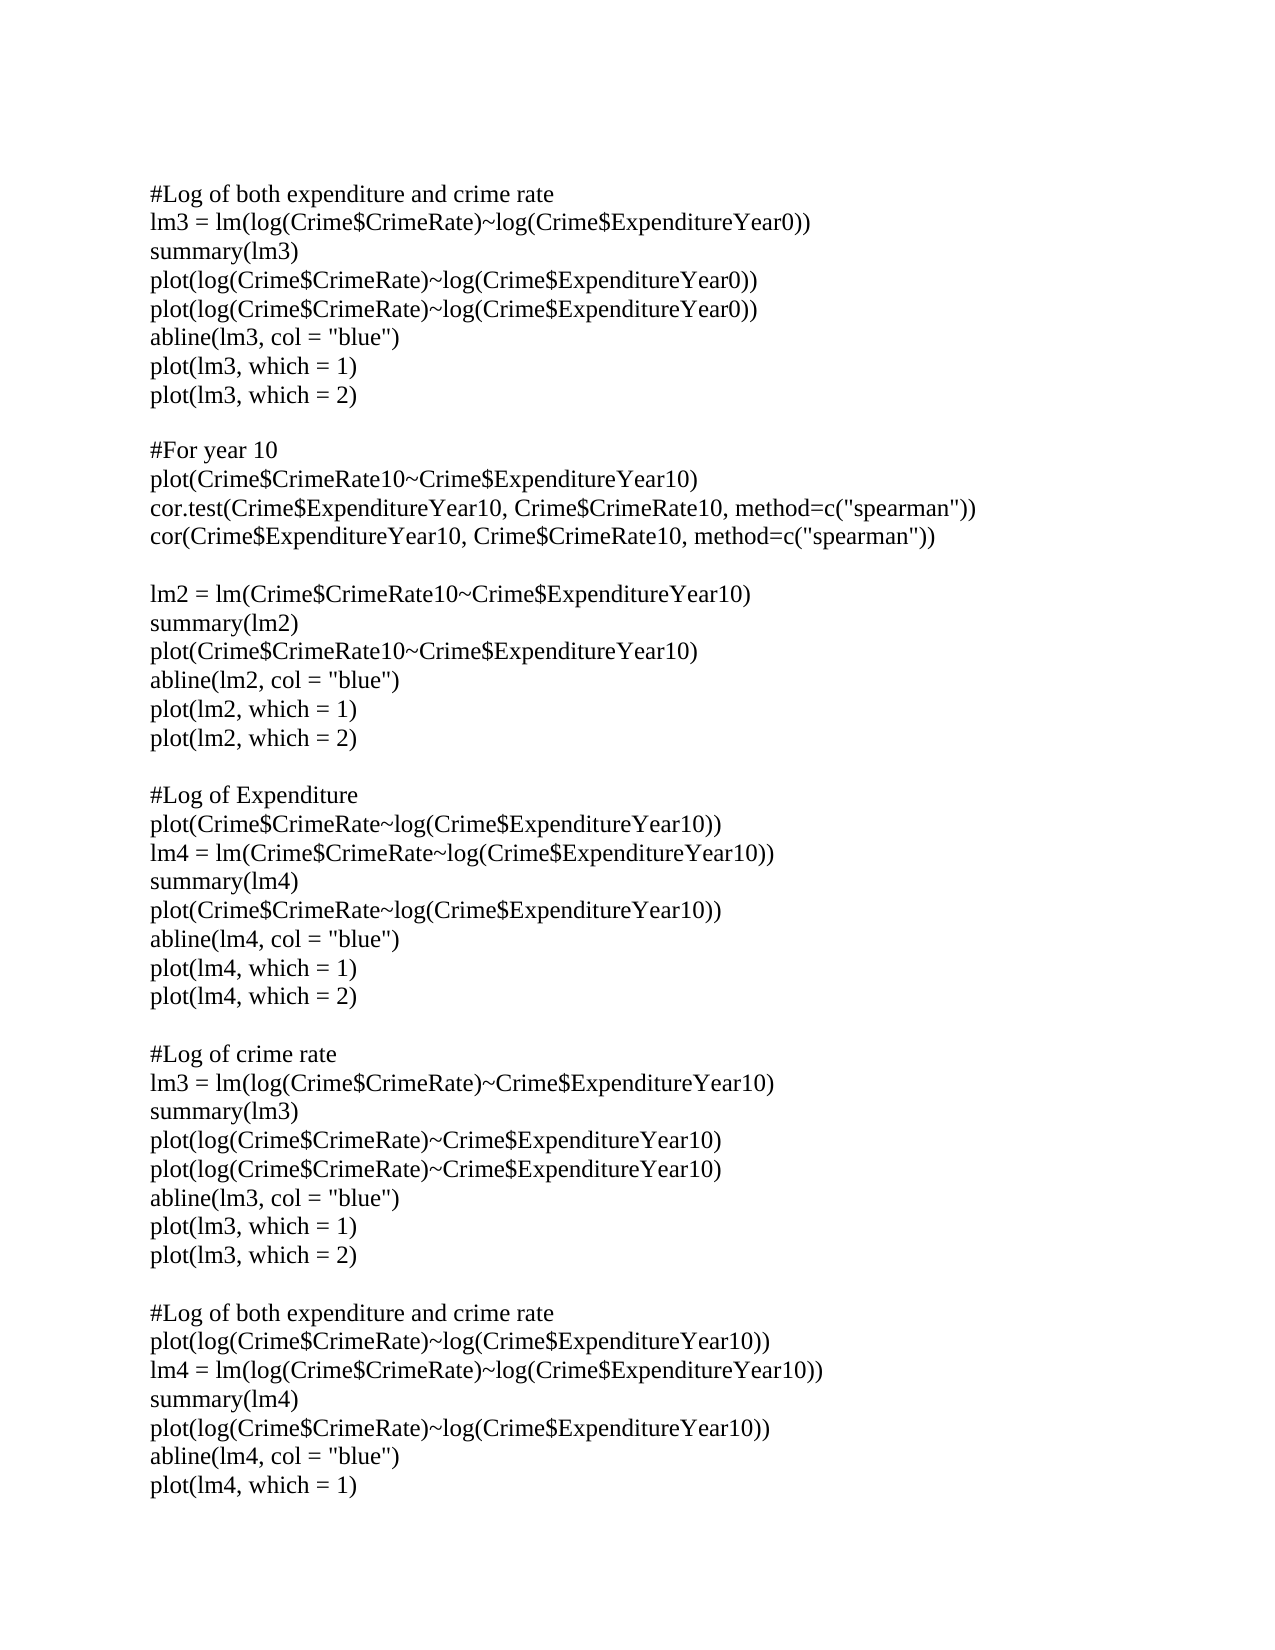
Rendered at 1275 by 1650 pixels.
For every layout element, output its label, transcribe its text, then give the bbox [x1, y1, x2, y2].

text summary(lm3) [150, 1096, 1125, 1125]
text #Log of both expenditure and crime rate [150, 1298, 1125, 1326]
text summary(lm4) [150, 1384, 1125, 1413]
text plot(lm4, which = 1) [150, 953, 1125, 981]
text plot(Crime$CrimeRate10~Crime$ExpenditureYear10) [150, 464, 1125, 493]
text plot(Crime$CrimeRate~log(Crime$ExpenditureYear10)) [150, 809, 1125, 838]
text plot(lm3, which = 1) [150, 351, 1125, 380]
text plot(log(Crime$CrimeRate)~Crime$ExpenditureYear10) [150, 1154, 1125, 1183]
text abline(lm3, col = "blue") [150, 1183, 1125, 1211]
text abline(lm3, col = "blue") [150, 322, 1125, 351]
text lm3 = lm(log(Crime$CrimeRate)~log(Crime$ExpenditureYear0)) [150, 207, 1125, 236]
text #Log of Expenditure [150, 780, 1125, 809]
text cor(Crime$ExpenditureYear10, Crime$CrimeRate10, method=c("spearman")) [150, 521, 1125, 550]
text cor.test(Crime$ExpenditureYear10, Crime$CrimeRate10, method=c("spearman")) [150, 493, 1125, 521]
text plot(lm3, which = 1) [150, 1211, 1125, 1240]
text abline(lm4, col = "blue") [150, 924, 1125, 953]
text lm2 = lm(Crime$CrimeRate10~Crime$ExpenditureYear10) [150, 579, 1125, 608]
text lm3 = lm(log(Crime$CrimeRate)~Crime$ExpenditureYear10) [150, 1068, 1125, 1096]
text plot(lm2, which = 1) [150, 694, 1125, 723]
text plot(log(Crime$CrimeRate)~log(Crime$ExpenditureYear10)) [150, 1326, 1125, 1355]
text #Log of both expenditure and crime rate [150, 179, 1125, 207]
text lm4 = lm(log(Crime$CrimeRate)~log(Crime$ExpenditureYear10)) [150, 1355, 1125, 1384]
text #For year 10 [150, 435, 1125, 464]
text plot(lm4, which = 1) [150, 1470, 1125, 1499]
text abline(lm2, col = "blue") [150, 665, 1125, 694]
text summary(lm3) [150, 236, 1125, 265]
text plot(log(Crime$CrimeRate)~log(Crime$ExpenditureYear10)) [150, 1413, 1125, 1441]
text summary(lm2) [150, 608, 1125, 636]
text plot(log(Crime$CrimeRate)~log(Crime$ExpenditureYear0)) [150, 294, 1125, 322]
text plot(Crime$CrimeRate~log(Crime$ExpenditureYear10)) [150, 895, 1125, 924]
text plot(lm4, which = 2) [150, 981, 1125, 1010]
text #Log of crime rate [150, 1039, 1125, 1068]
text summary(lm4) [150, 866, 1125, 895]
text abline(lm4, col = "blue") [150, 1441, 1125, 1470]
text plot(lm3, which = 2) [150, 380, 1125, 409]
text plot(log(Crime$CrimeRate)~log(Crime$ExpenditureYear0)) [150, 265, 1125, 294]
text lm4 = lm(Crime$CrimeRate~log(Crime$ExpenditureYear10)) [150, 838, 1125, 866]
text plot(log(Crime$CrimeRate)~Crime$ExpenditureYear10) [150, 1125, 1125, 1154]
text plot(Crime$CrimeRate10~Crime$ExpenditureYear10) [150, 636, 1125, 665]
text plot(lm2, which = 2) [150, 723, 1125, 751]
text plot(lm3, which = 2) [150, 1240, 1125, 1269]
